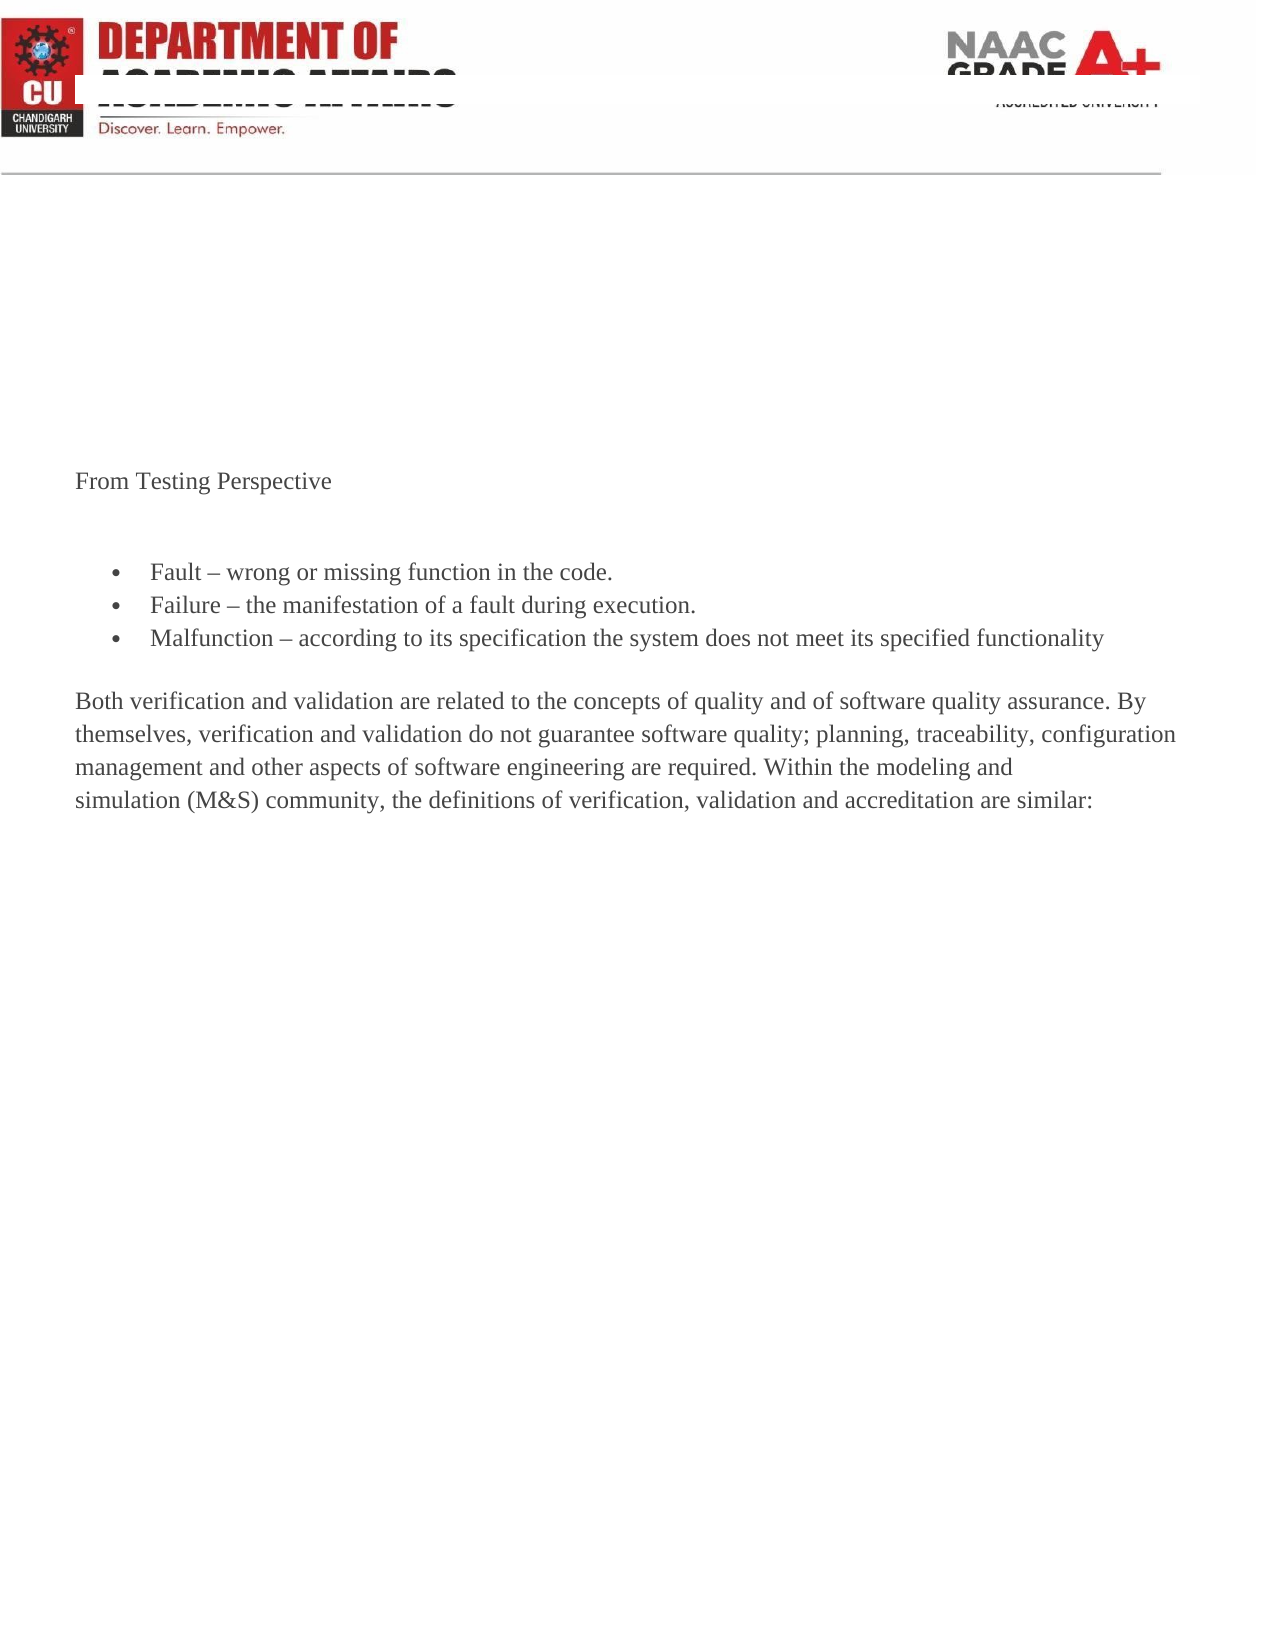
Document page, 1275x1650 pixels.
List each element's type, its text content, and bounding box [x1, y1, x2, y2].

text From Testing Perspective [75, 466, 1200, 495]
picture [0, 0, 1256, 175]
text Both verification and validation are related to the concepts of quality and of software quality assurance. By themselves, verification and validation do not guarantee software quality; planning, traceability, configuration management and other aspects of software engineering are required. Within the modeling and simulation (M&S) community, the definitions of verification, validation and accreditation are similar: [75, 686, 1200, 813]
list Malfunction – according to its specification the system does not meet its specified functionality [112, 623, 1200, 652]
list Fault – wrong or missing function in the code. [112, 557, 1200, 586]
list Failure – the manifestation of a fault during execution. [112, 591, 1200, 619]
